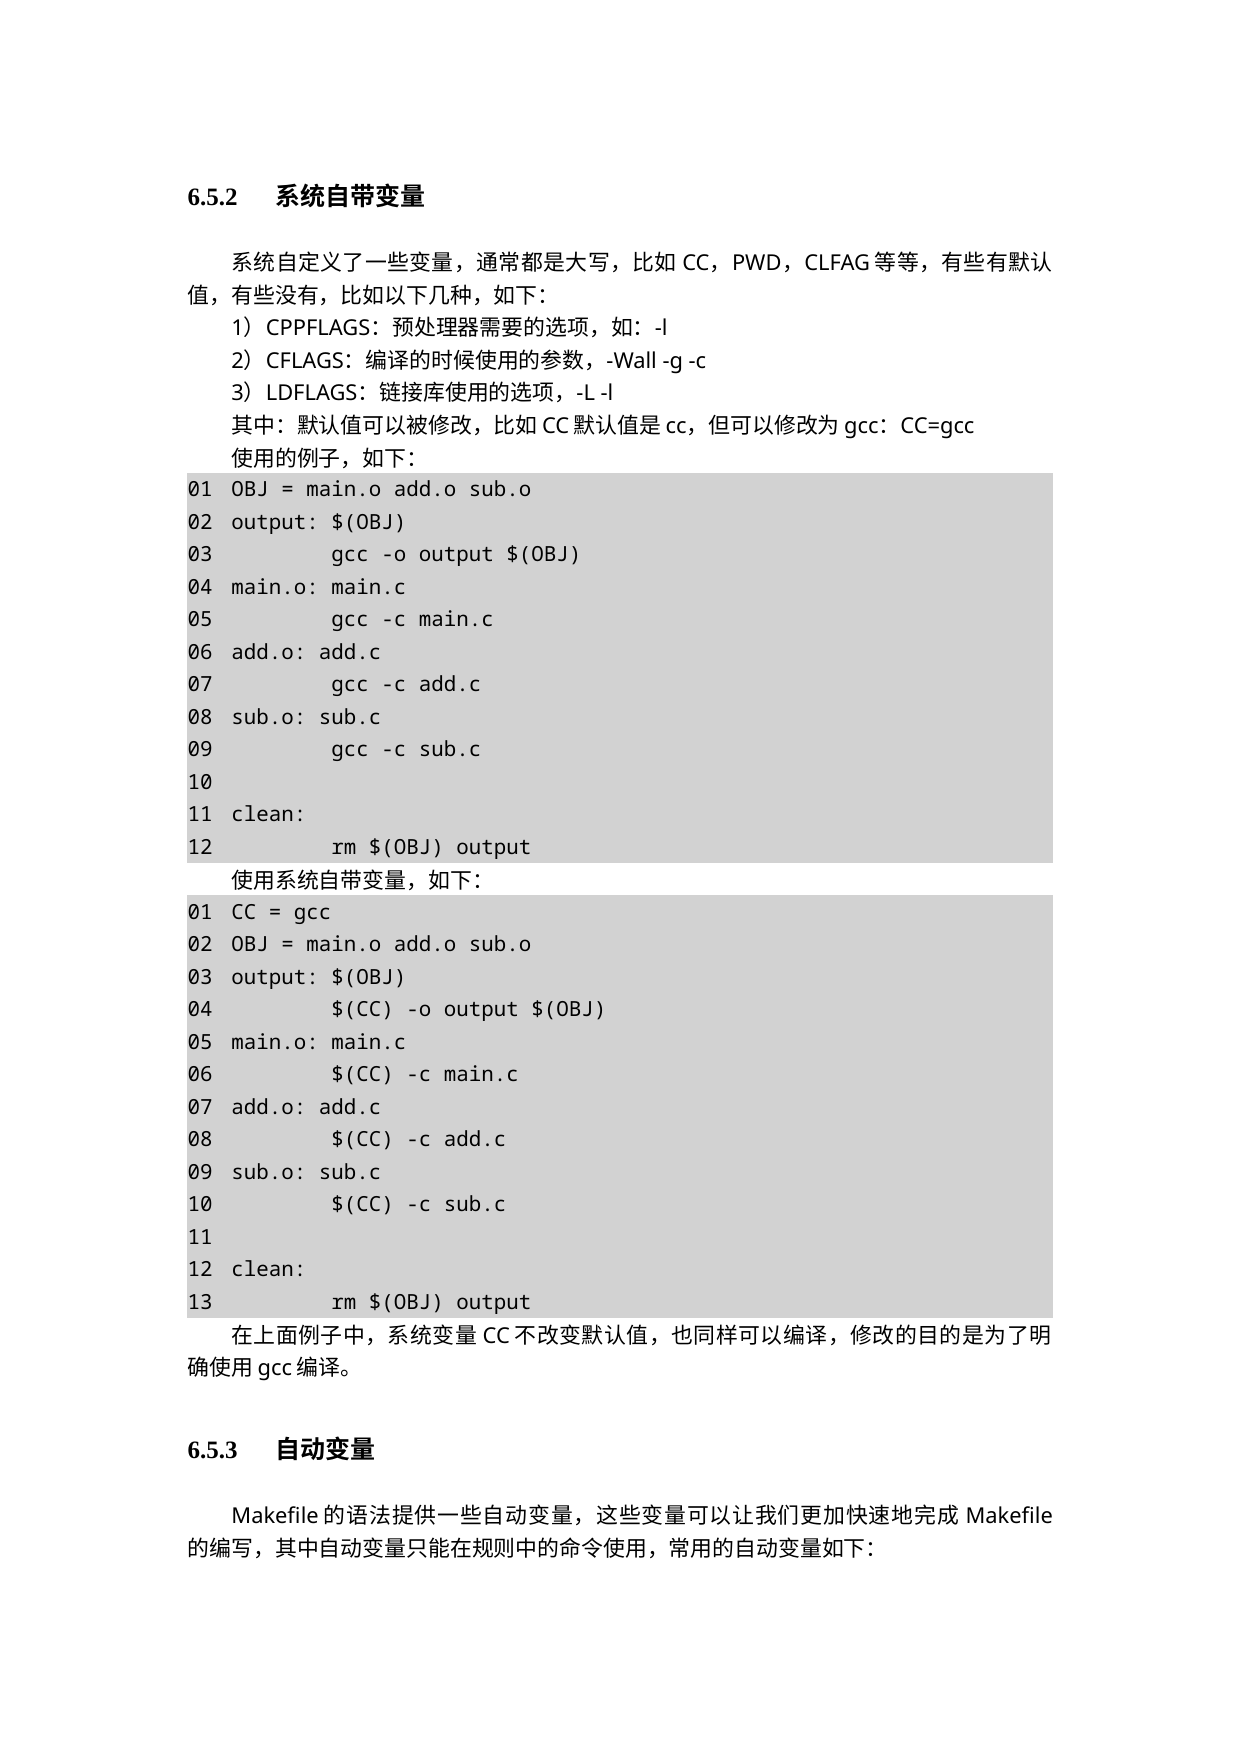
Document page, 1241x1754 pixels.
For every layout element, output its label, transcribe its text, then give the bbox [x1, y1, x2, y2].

text 06 $(CC) -c main.c [187, 1058, 1053, 1090]
text 07 gcc -c add.c [187, 668, 1053, 700]
text 11 clean: [187, 798, 1053, 830]
text 使用的例子，如下： [187, 440, 1053, 473]
text 1）CPPFLAGS：预处理器需要的选项，如：-l [187, 310, 1053, 343]
text 09 gcc -c sub.c [187, 733, 1053, 765]
subtitle 6.5.2 系统自带变量 [187, 162, 1053, 227]
text 04 main.o: main.c [187, 570, 1053, 603]
text 12 rm $(OBJ) output [187, 830, 1053, 863]
text 02 output: $(OBJ) [187, 505, 1053, 538]
text 使用系统自带变量，如下： [187, 863, 1053, 895]
text 系统自定义了一些变量，通常都是大写，比如CC，PWD，CLFAG等等，有些有默认值，有些没有，比如以下几种，如下： [187, 245, 1053, 310]
text Makefile的语法提供一些自动变量，这些变量可以让我们更加快速地完成Makefile的编写，其中自动变量只能在规则中的命令使用，常用的自动变量如下： [187, 1498, 1053, 1563]
text 12 clean: [187, 1253, 1053, 1285]
text 01 CC = gcc [187, 895, 1053, 928]
text 在上面例子中，系统变量CC不改变默认值，也同样可以编译，修改的目的是为了明确使用gcc编译。 [187, 1318, 1053, 1383]
text 08 sub.o: sub.c [187, 700, 1053, 733]
text 3）LDFLAGS：链接库使用的选项，-L -l [187, 375, 1053, 408]
text 06 add.o: add.c [187, 635, 1053, 668]
subtitle 6.5.3 自动变量 [187, 1415, 1053, 1480]
text 05 gcc -c main.c [187, 603, 1053, 635]
text 其中：默认值可以被修改，比如CC默认值是cc，但可以修改为gcc：CC=gcc [187, 408, 1053, 440]
text 07 add.o: add.c [187, 1090, 1053, 1123]
text 03 output: $(OBJ) [187, 960, 1053, 993]
text 08 $(CC) -c add.c [187, 1123, 1053, 1155]
text 09 sub.o: sub.c [187, 1155, 1053, 1188]
text 11 [187, 1220, 1053, 1253]
text 03 gcc -o output $(OBJ) [187, 538, 1053, 570]
text 04 $(CC) -o output $(OBJ) [187, 993, 1053, 1025]
text 10 $(CC) -c sub.c [187, 1188, 1053, 1220]
text 10 [187, 765, 1053, 798]
text 02 OBJ = main.o add.o sub.o [187, 928, 1053, 960]
text 01 OBJ = main.o add.o sub.o [187, 473, 1053, 505]
text 05 main.o: main.c [187, 1025, 1053, 1058]
text 13 rm $(OBJ) output [187, 1285, 1053, 1318]
text 2）CFLAGS：编译的时候使用的参数，-Wall -g -c [187, 343, 1053, 375]
